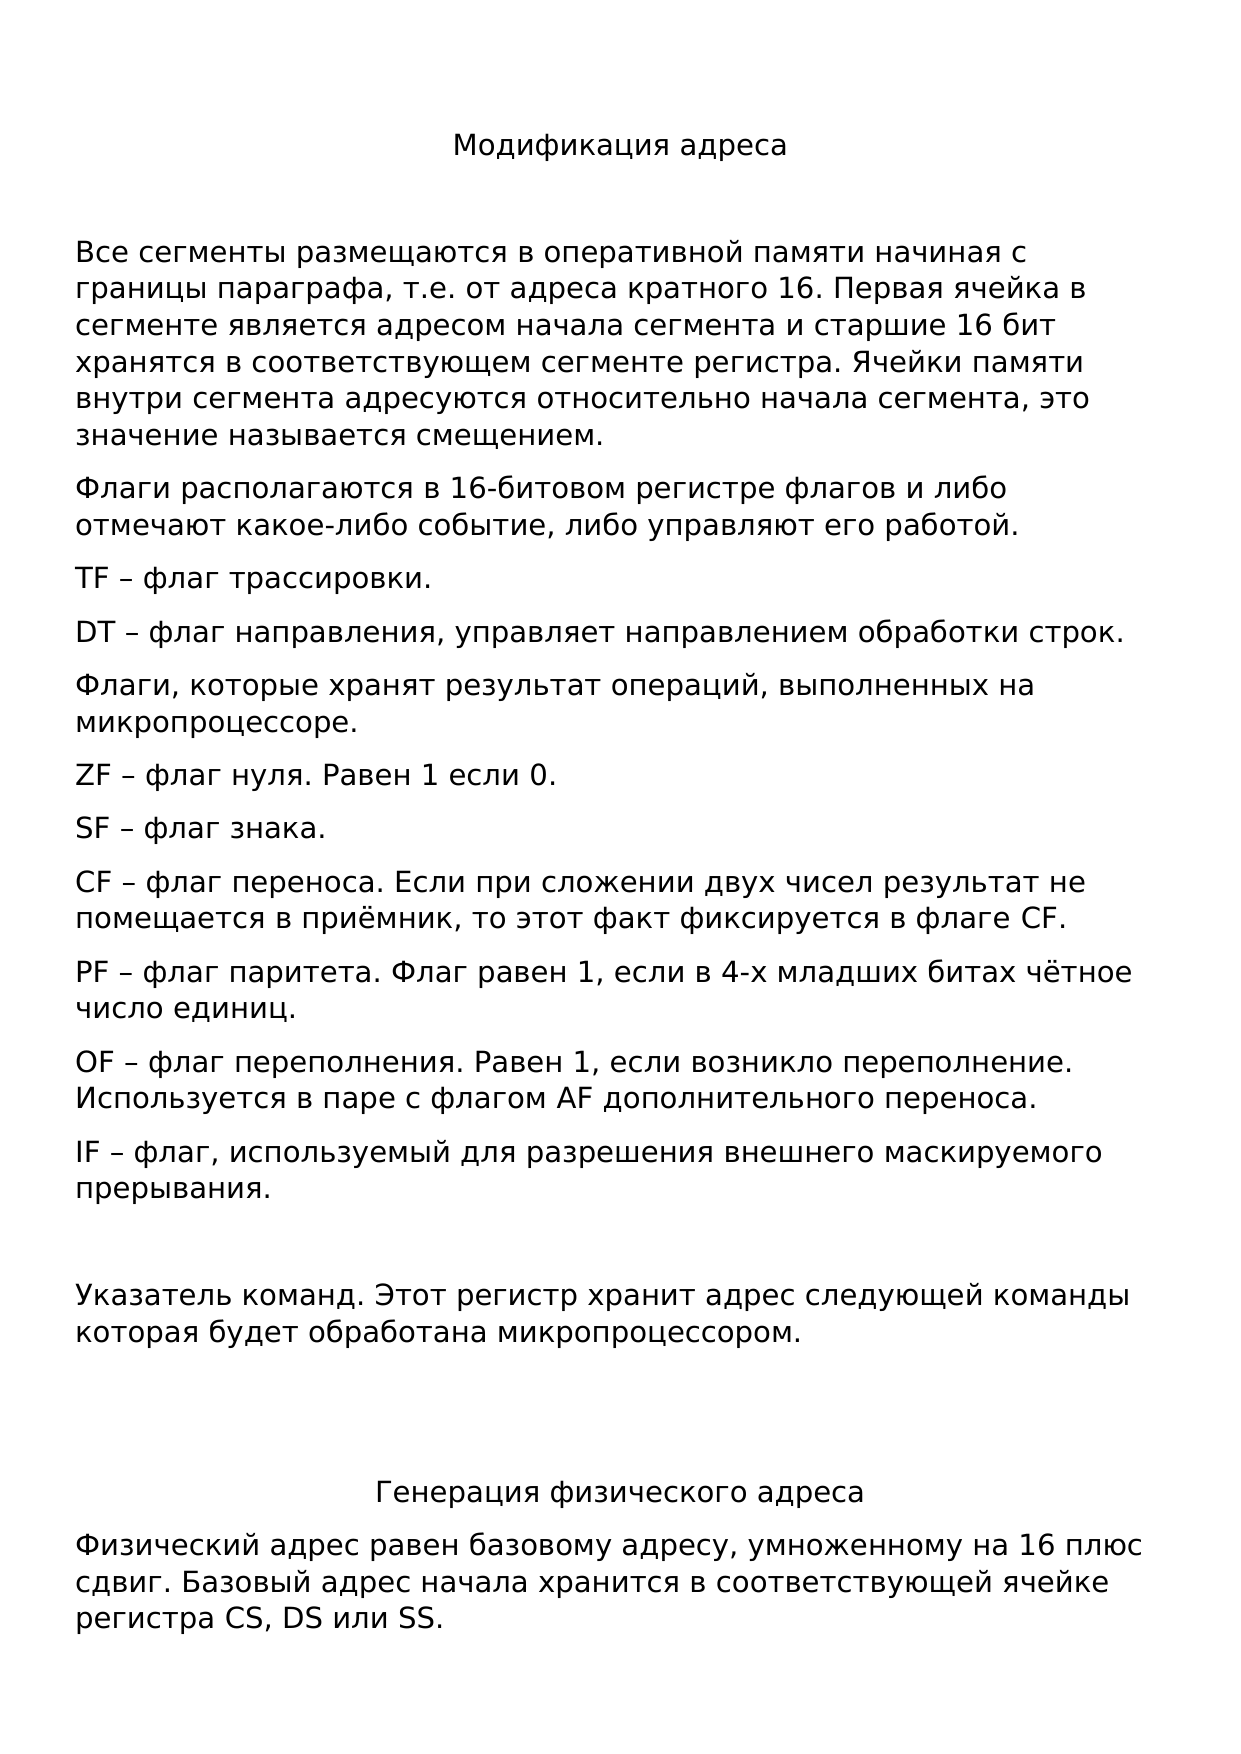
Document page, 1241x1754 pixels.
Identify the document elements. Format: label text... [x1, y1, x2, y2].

text IF – флаг, используемый для разрешения внешнего маскируемого прерывания. [75, 1135, 1165, 1206]
text Флаги, которые хранят результат операций, выполненных на микропроцессоре. [75, 668, 1165, 739]
text PF – флаг паритета. Флаг равен 1, если в 4-х младших битах чётное число единиц. [75, 955, 1165, 1026]
text Флаги располагаются в 16-битовом регистре флагов и либо отмечают какое-либо событие, либо управляют его работой. [75, 472, 1165, 542]
text Модификация адреса [75, 128, 1165, 162]
text Физический адрес равен базовому адресу, умноженному на 16 плюс сдвиг. Базовый адрес начала хранится в соответствующей ячейке регистра CS, DS или SS. [75, 1528, 1165, 1636]
text Указатель команд. Этот регистр хранит адрес следующей команды которая будет обработана микропроцессором. [75, 1278, 1165, 1349]
text ZF – флаг нуля. Равен 1 если 0. [75, 758, 1165, 792]
text TF – флаг трассировки. [75, 562, 1165, 596]
text Генерация физического адреса [75, 1475, 1165, 1509]
text Все сегменты размещаются в оперативной памяти начиная с границы параграфа, т.е. от адреса кратного 16. Первая ячейка в сегменте является адресом начала сегмента и старшие 16 бит хранятся в соответствующем сегменте регистра. Ячейки памяти внутри сегмента адресуются относительно начала сегмента, это значение называется смещением. [75, 235, 1165, 452]
text OF – флаг переполнения. Равен 1, если возникло переполнение. Используется в паре с флагом AF дополнительного переноса. [75, 1045, 1165, 1116]
text DT – флаг направления, управляет направлением обработки строк. [75, 615, 1165, 649]
text SF – флаг знака. [75, 812, 1165, 846]
text CF – флаг переноса. Если при сложении двух чисел результат не помещается в приёмник, то этот факт фиксируется в флаге CF. [75, 865, 1165, 936]
